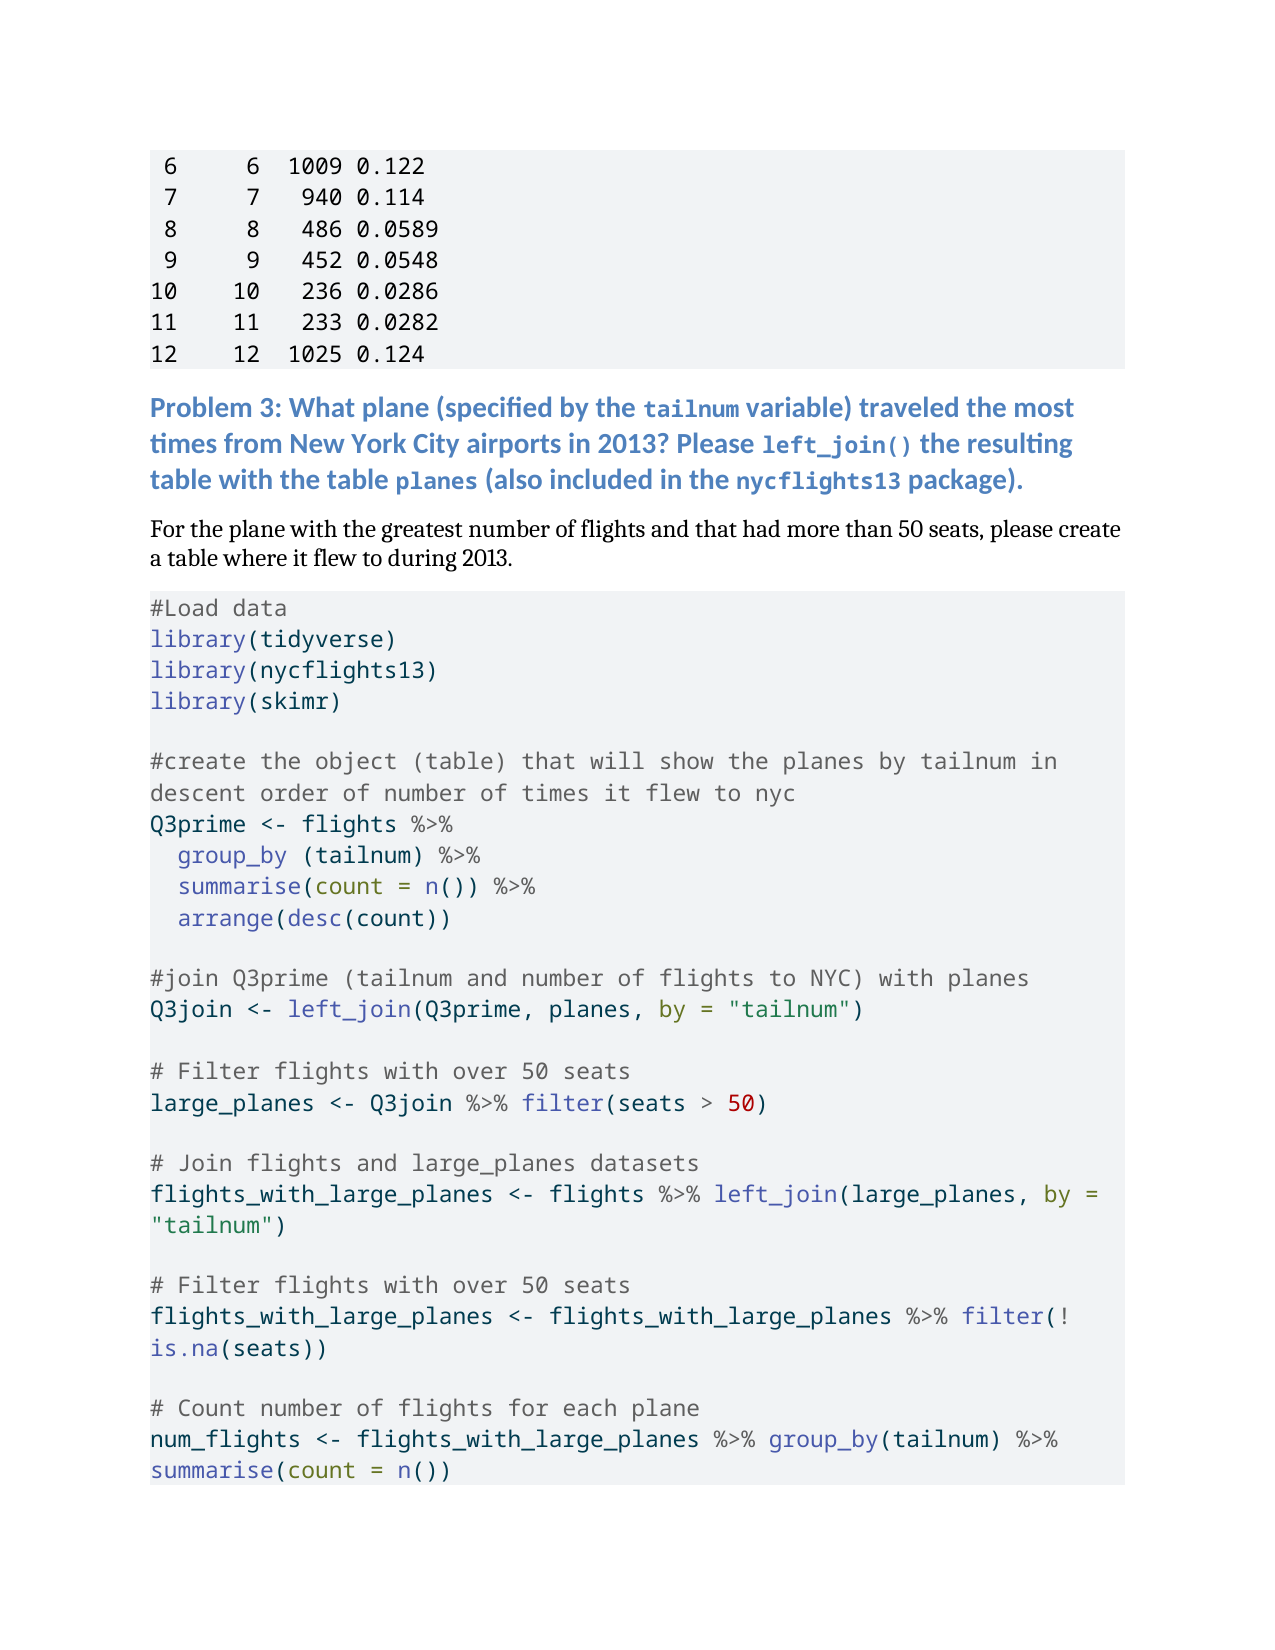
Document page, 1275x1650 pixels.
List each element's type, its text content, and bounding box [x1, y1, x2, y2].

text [150, 150, 1125, 369]
subtitle Problem 3: What plane (specified by the tailnum variable) traveled the most times from New York City airports in 2013? Please left_join() the resulting table with the table planes (also included in the nycflights13 package). [150, 389, 1125, 496]
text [150, 591, 1125, 1485]
text For the plane with the greatest number of flights and that had more than 50 seats, please create a table where it flew to during 2013. [150, 515, 1125, 573]
